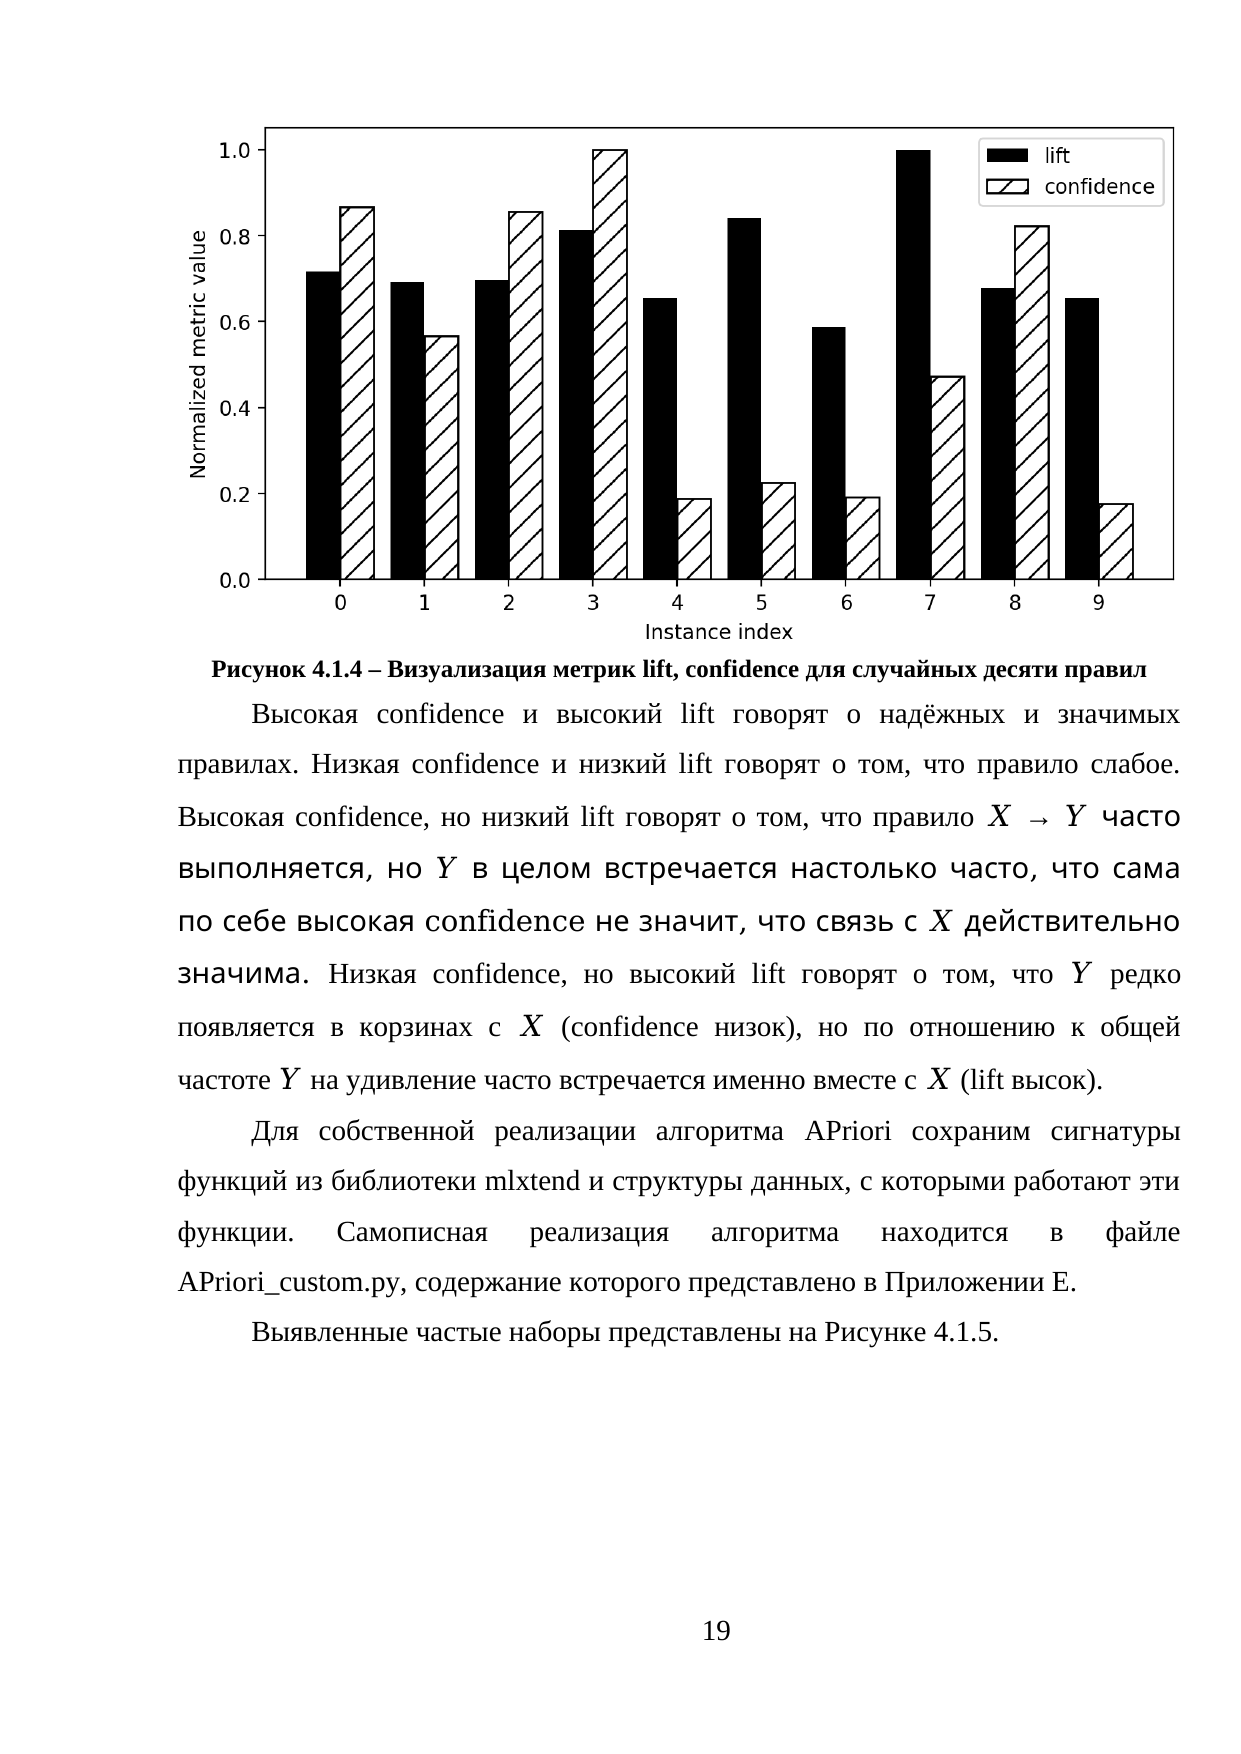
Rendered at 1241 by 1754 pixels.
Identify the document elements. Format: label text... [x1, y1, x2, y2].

text Рисунок 4.1.4 – Визуализация метрик lift, confidence для случайных десяти правил [177, 655, 1181, 683]
picture [177, 118, 1182, 655]
text Выявленные частые наборы представлены на Рисунке 4.1.5. [177, 1314, 1181, 1348]
text Для собственной реализации алгоритма APriori сохраним сигнатуры функций из библиотеки mlxtend и структуры данных, с которыми работают эти функции. Самописная реализация алгоритма находится в файле APriori_custom.py, содержание которого представлено в Приложении Е. [177, 1113, 1181, 1297]
text Высокая confidence и высокий lift говорят о надёжных и значимых правилах. Низкая confidence и низкий lift говорят о том, что правило слабое. Высокая confidence, но низкий lift говорят о том, что правило 𝑋 → 𝑌 часто выполняется, но 𝑌 в целом встречается настолько часто, что сама по себе высокая confidence не значит, что связь с 𝑋 действительно значима. Низкая confidence, но высокий lift говорят о том, что 𝑌 редко появляется в корзинах с 𝑋 (confidence низок), но по отношению к общей частоте 𝑌 на удивление часто встречается именно вместе с 𝑋 (lift высок). [177, 696, 1181, 1095]
